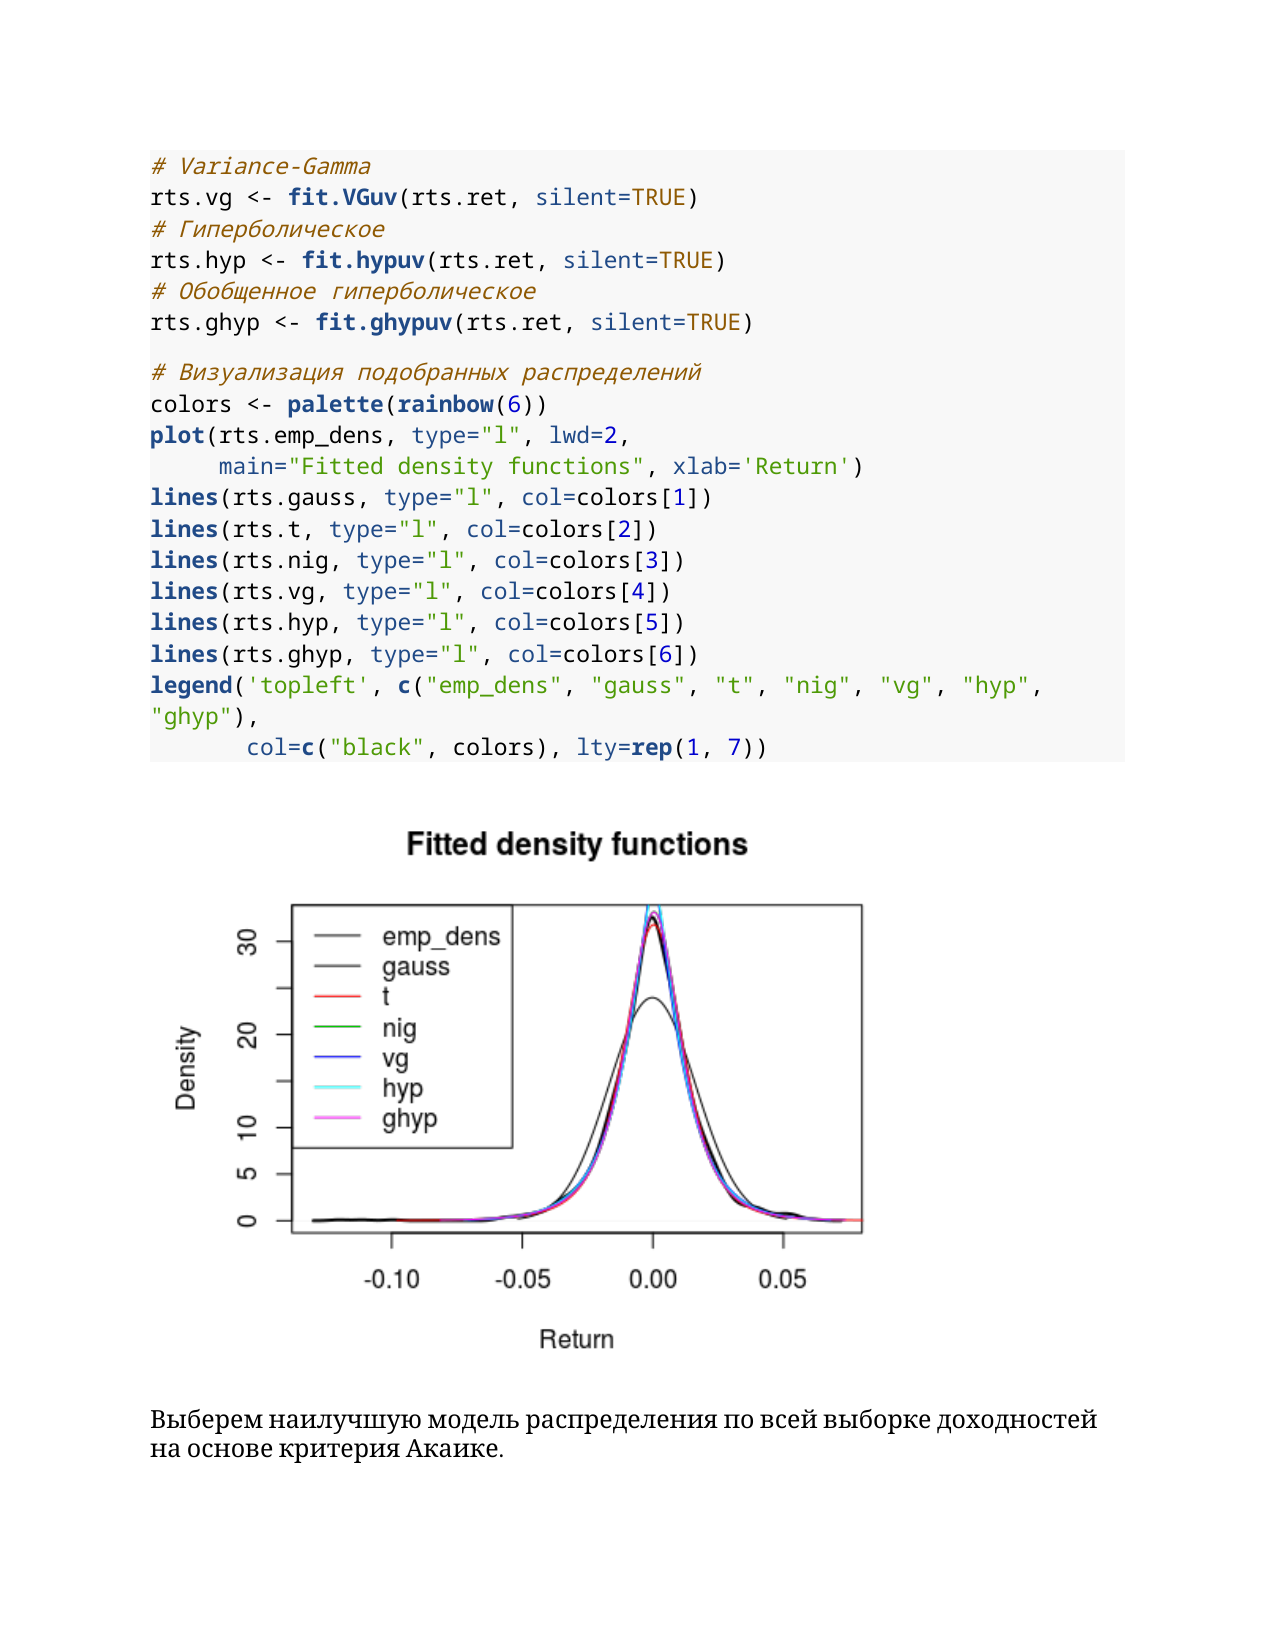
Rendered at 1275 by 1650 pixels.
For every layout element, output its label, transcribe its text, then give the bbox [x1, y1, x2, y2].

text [150, 150, 1125, 337]
text Выберем наилучшую модель распределения по всей выборке доходностей на основе критерия Акаике. [150, 1406, 1125, 1464]
text # Визуализация подобранных распределений colors <- palette(rainbow(6)) plot(rts.emp_dens, type="l", lwd=2, main="Fitted density functions", xlab='Return') lines(rts.gauss, type="l", col=colors[1]) lines(rts.t, type="l", col=colors[2]) lines(rts.nig, type="l", col=colors[3]) lines(rts.vg, type="l", col=colors[4]) lines(rts.hyp, type="l", col=colors[5]) lines(rts.ghyp, type="l", col=colors[6]) legend('topleft', c("emp_dens", "gauss", "t", "nig", "vg", "hyp", "ghyp"), col=c("black", colors), lty=rep(1, 7)) [150, 356, 1125, 762]
picture [168, 781, 925, 1388]
